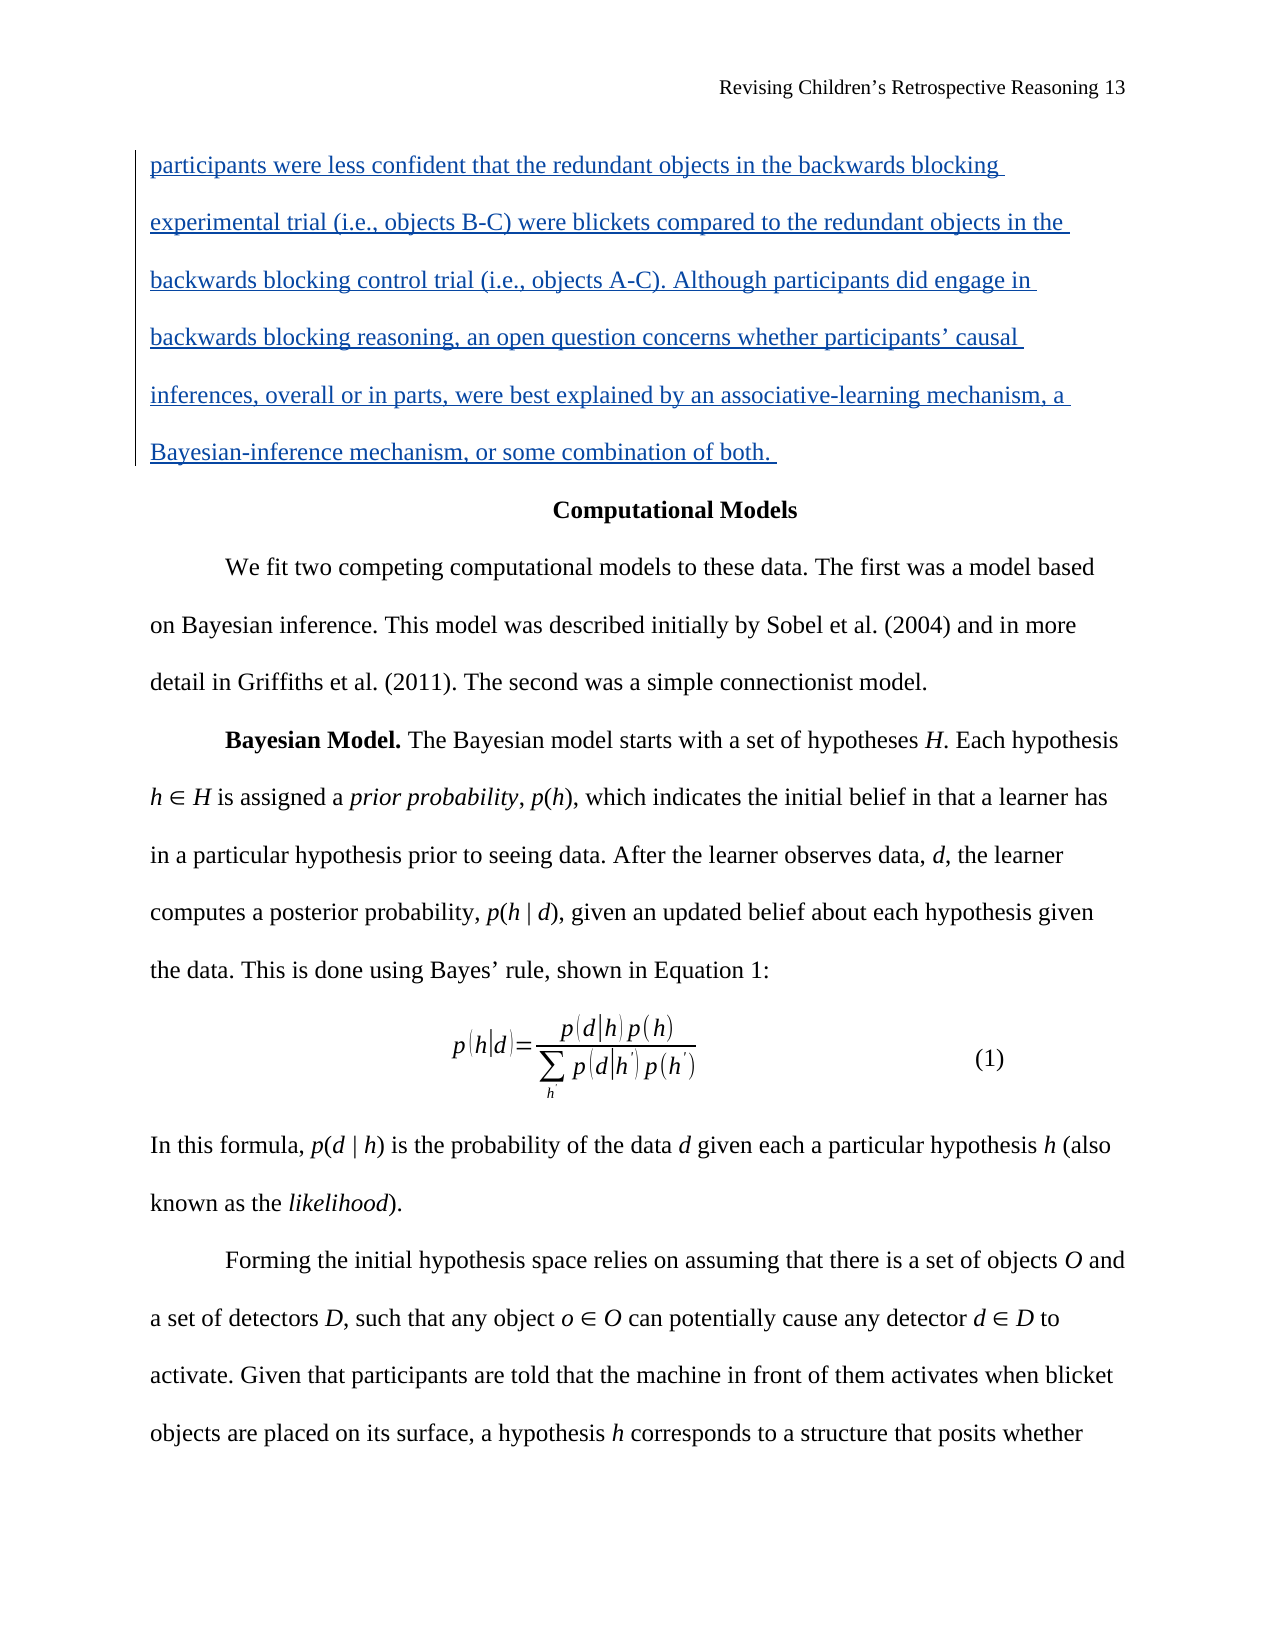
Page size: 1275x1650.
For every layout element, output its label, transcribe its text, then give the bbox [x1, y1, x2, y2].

text (1) [375, 1012, 1125, 1102]
text In this formula, p(d | h) is the probability of the data d given each a particular hypothesis h (also known as the likelihood). [150, 1131, 1125, 1217]
text We fit two competing computational models to these data. The first was a model based on Bayesian inference. This model was described initially by Sobel et al. (2004) and in more detail in Griffiths et al. (2011). The second was a simple connectionist model. [150, 552, 1125, 696]
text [150, 1246, 1125, 1447]
text Computational Models [150, 495, 1125, 524]
text Bayesian Model. The Bayesian model starts with a set of hypotheses H. Each hypothesis h H is assigned a prior probability, p(h), which indicates the initial belief in that a learner has in a particular hypothesis prior to seeing data. After the learner observes data, d, the learner computes a posterior probability, p(h | d), given an updated belief about each hypothesis given the data. This is done using Bayes’ rule, shown in Equation 1: [150, 725, 1125, 984]
